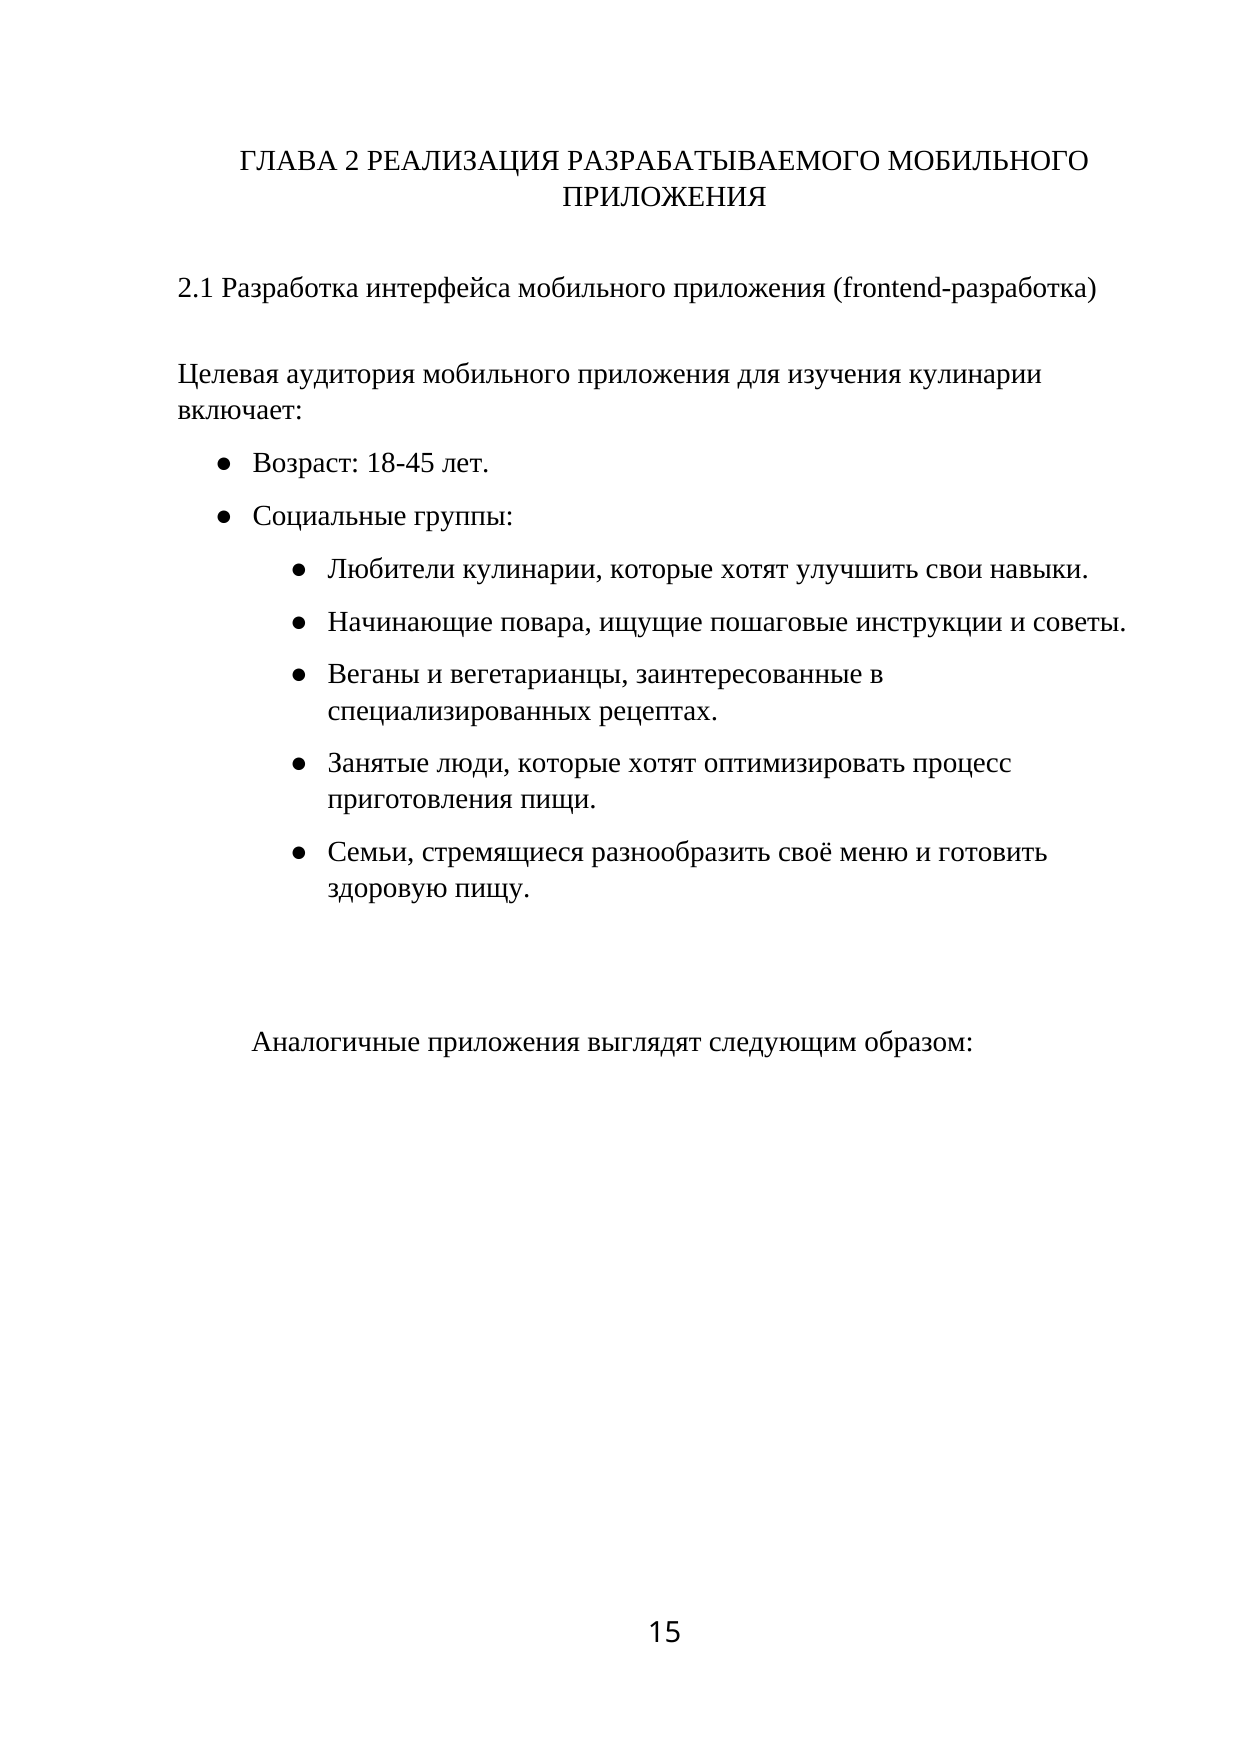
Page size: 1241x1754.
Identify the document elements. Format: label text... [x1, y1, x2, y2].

text Аналогичные приложения выглядят следующим образом: [177, 1024, 1152, 1058]
list Занятые люди, которые хотят оптимизировать процесс приготовления пищи. [290, 746, 1152, 815]
text Целевая аудитория мобильного приложения для изучения кулинарии включает: [177, 356, 1152, 426]
text ГЛАВА 2 РЕАЛИЗАЦИЯ РАЗРАБАТЫВАЕМОГО МОБИЛЬНОГО ПРИЛОЖЕНИЯ [177, 143, 1152, 213]
text 2.1 Разработка интерфейса мобильного приложения (frontend-разработка) [177, 270, 1152, 303]
list Возраст: 18-45 лет. [215, 445, 1152, 479]
list Начинающие повара, ищущие пошаговые инструкции и советы. [290, 604, 1152, 637]
list Любители кулинарии, которые хотят улучшить свои навыки. [290, 551, 1152, 584]
list Веганы и вегетарианцы, заинтересованные в специализированных рецептах. [290, 657, 1152, 726]
list Семьи, стремящиеся разнообразить своё меню и готовить здоровую пищу. [290, 834, 1152, 904]
list Социальные группы: [215, 498, 1152, 532]
